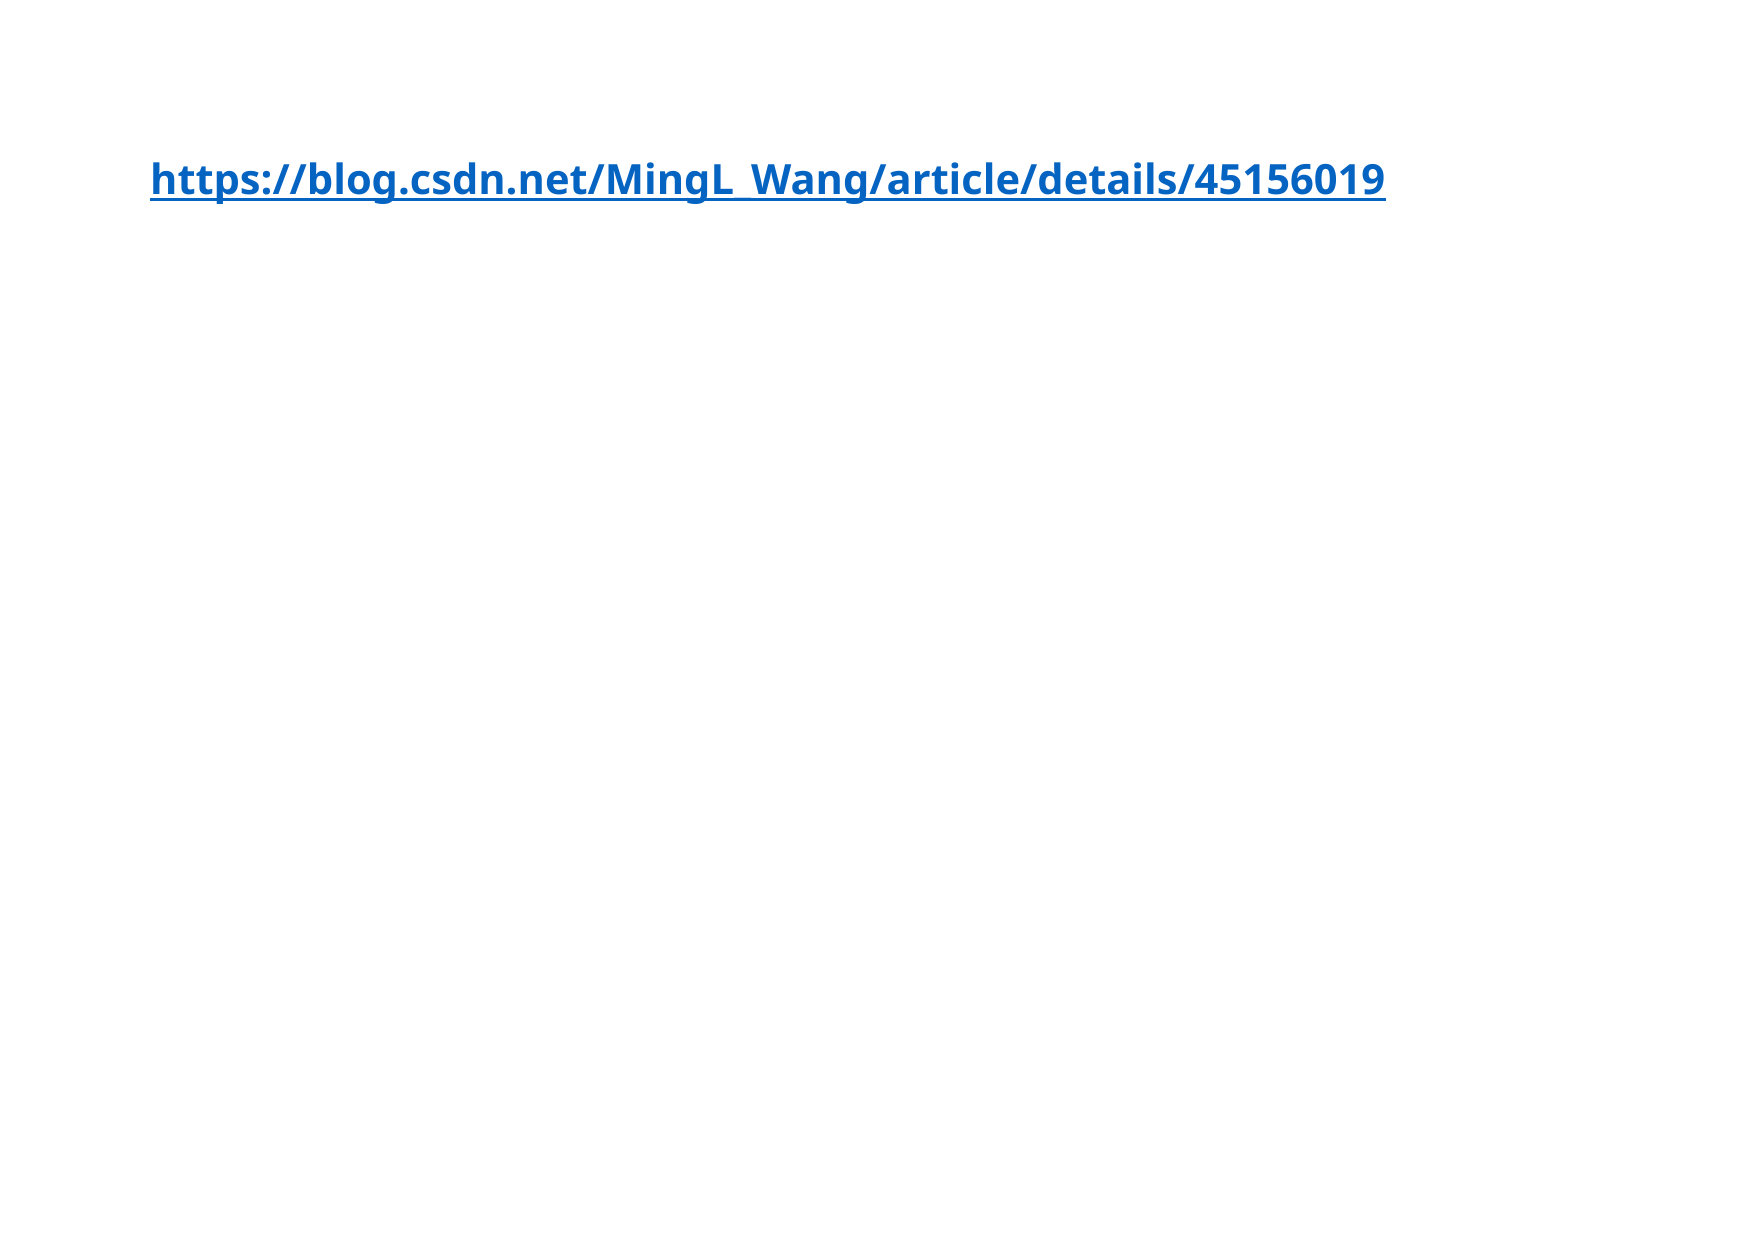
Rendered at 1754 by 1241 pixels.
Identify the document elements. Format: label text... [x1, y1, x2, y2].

text https://blog.csdn.net/MingL_Wang/article/details/45156019 [150, 150, 1604, 207]
